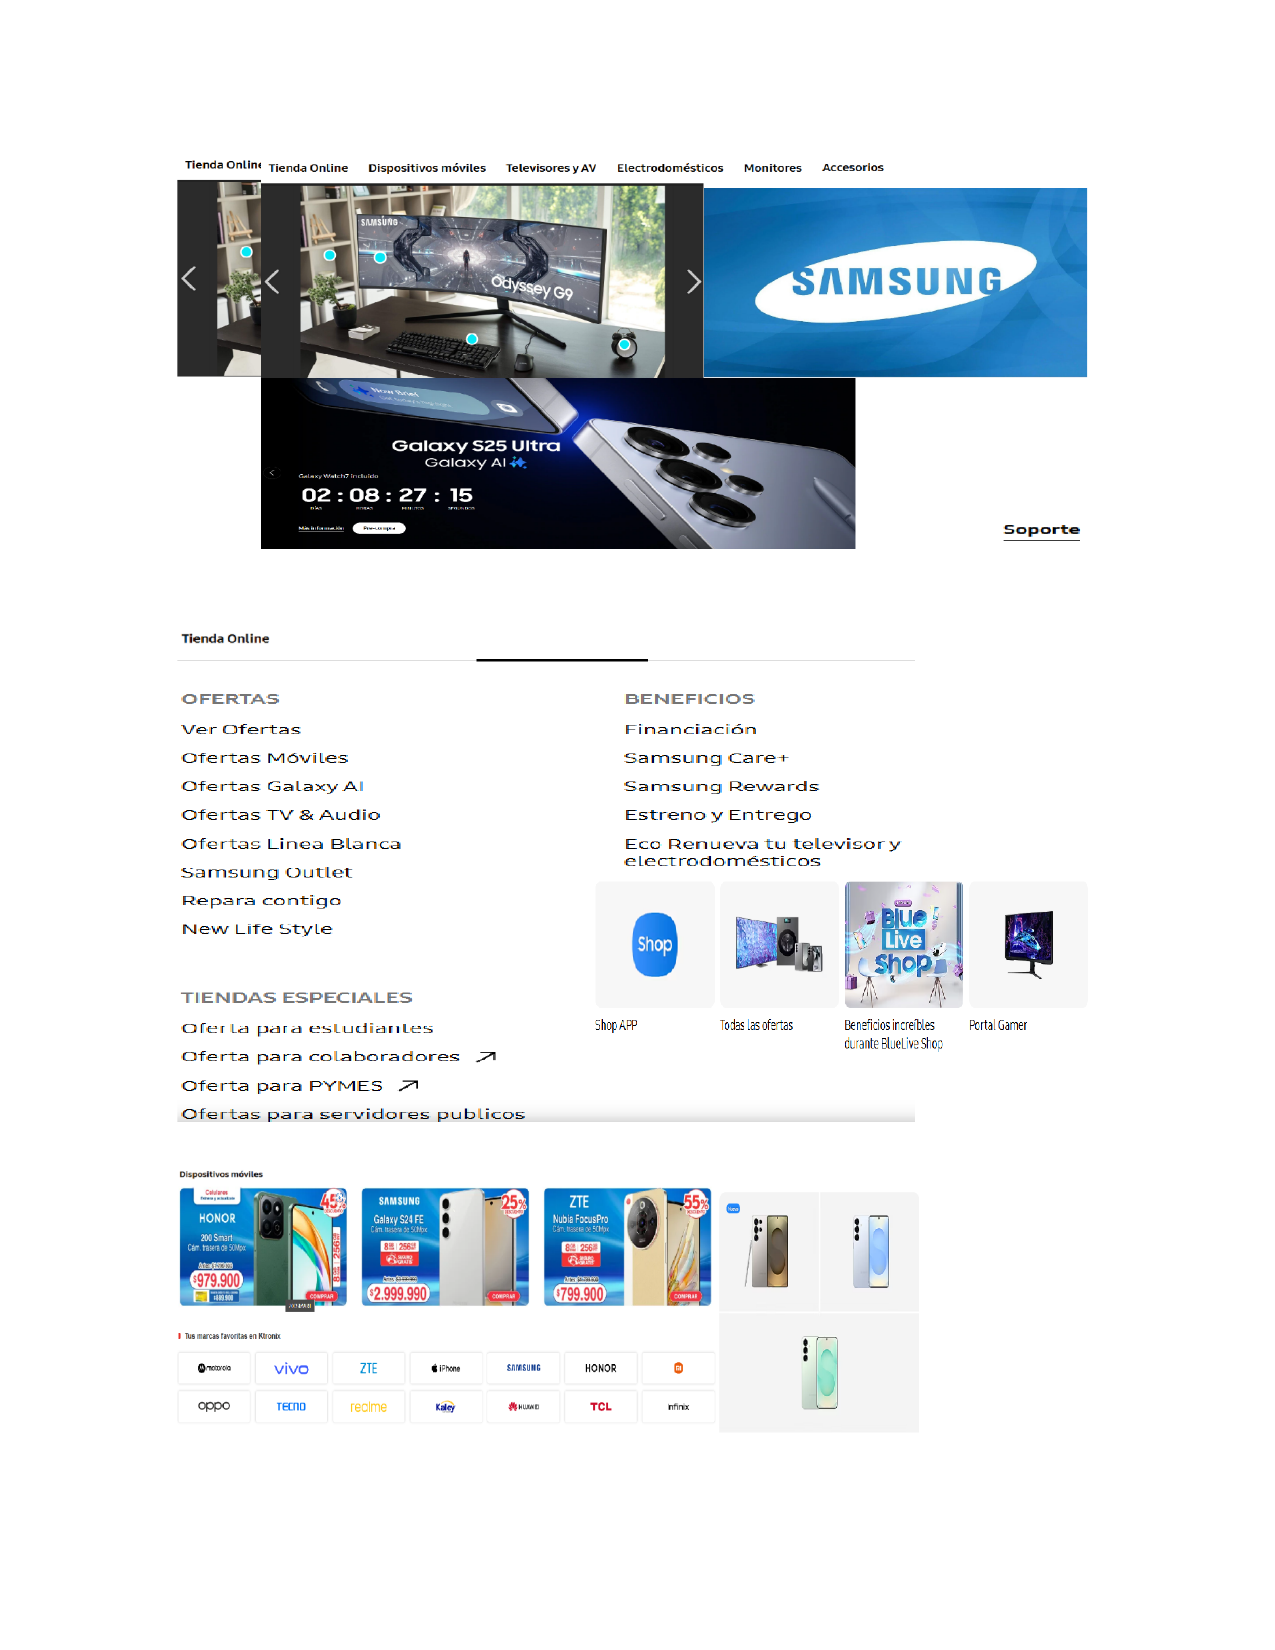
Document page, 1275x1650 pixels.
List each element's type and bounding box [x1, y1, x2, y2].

picture [177, 626, 1098, 1144]
picture [177, 1165, 1096, 1500]
picture [177, 147, 1098, 549]
